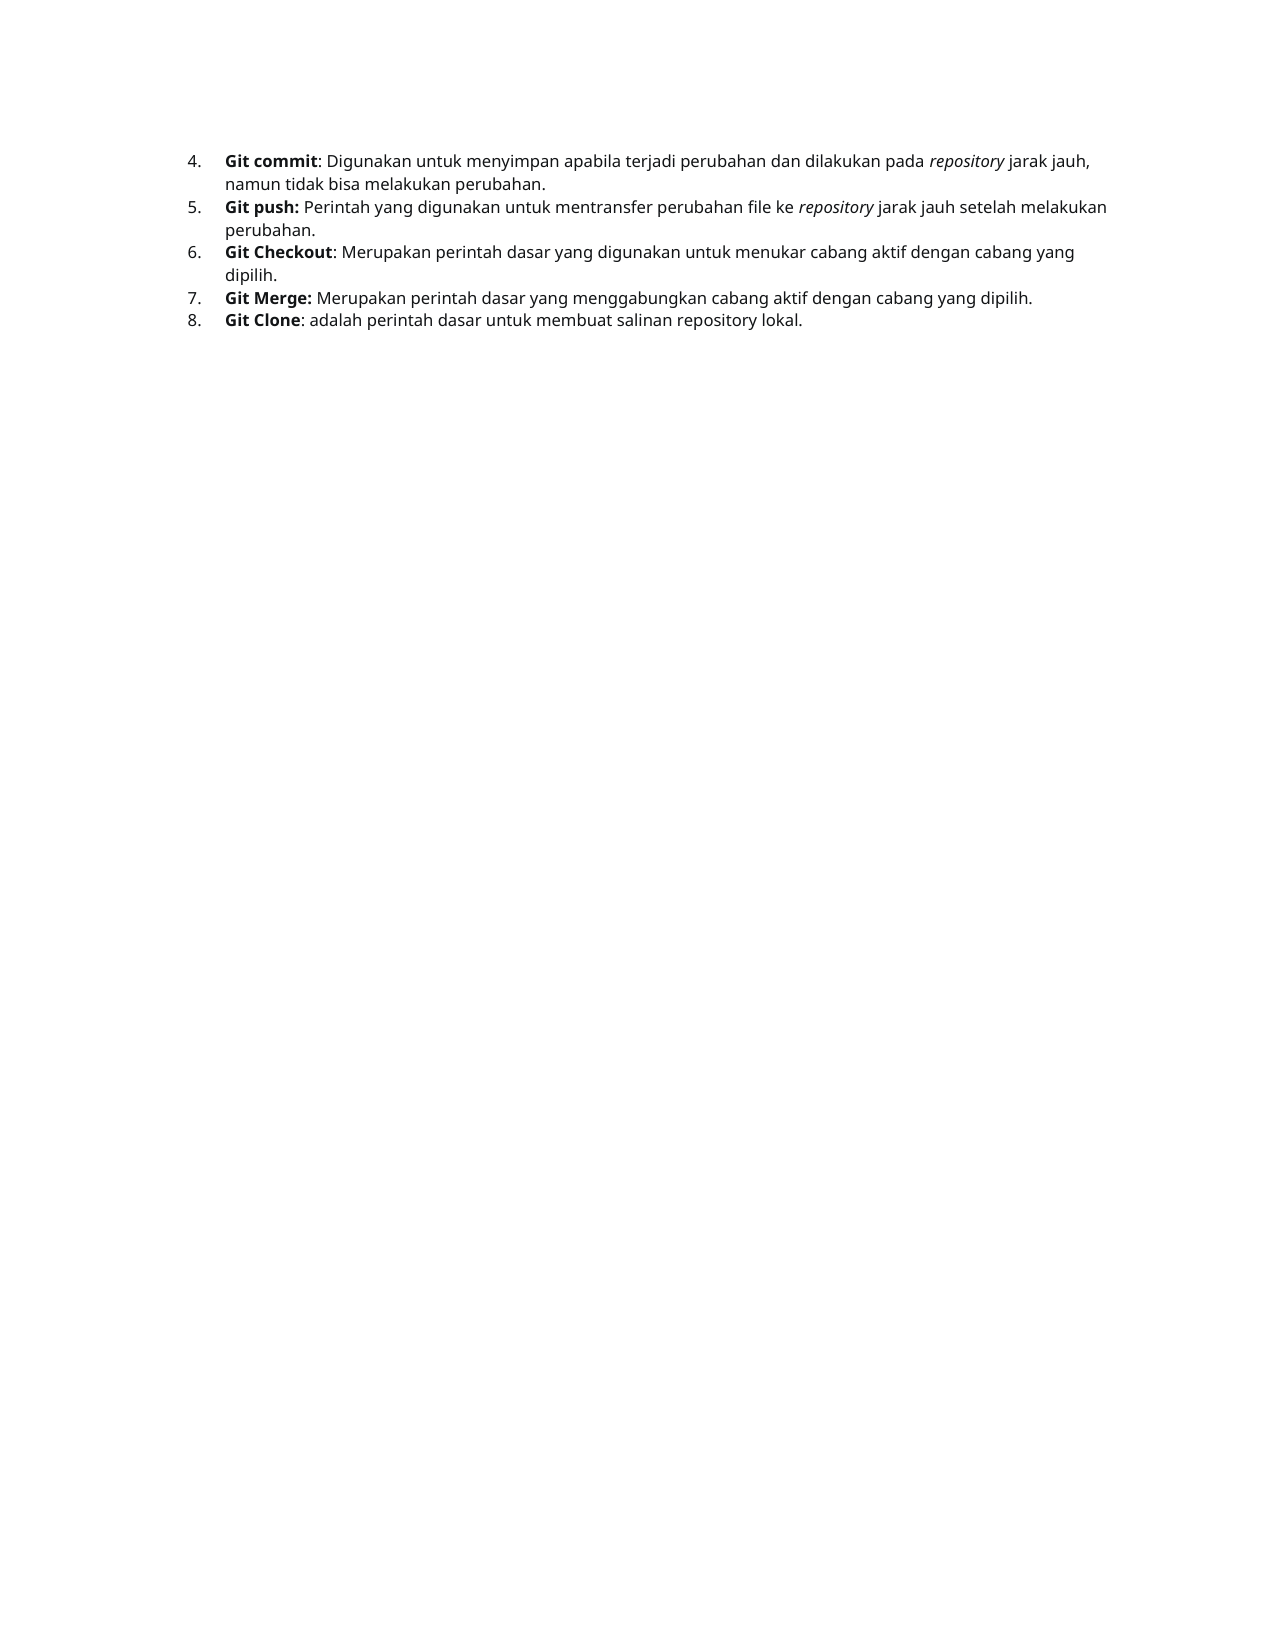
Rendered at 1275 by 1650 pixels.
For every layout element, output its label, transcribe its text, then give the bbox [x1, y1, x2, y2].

list Git Clone: adalah perintah dasar untuk membuat salinan repository lokal. [187, 309, 1125, 332]
list Git Checkout: Merupakan perintah dasar yang digunakan untuk menukar cabang aktif dengan cabang yang dipilih. [187, 241, 1125, 286]
list Git commit: Digunakan untuk menyimpan apabila terjadi perubahan dan dilakukan pada repository jarak jauh, namun tidak bisa melakukan perubahan. [187, 150, 1125, 195]
list Git Merge: Merupakan perintah dasar yang menggabungkan cabang aktif dengan cabang yang dipilih. [187, 286, 1125, 309]
list Git push: Perintah yang digunakan untuk mentransfer perubahan file ke repository jarak jauh setelah melakukan perubahan. [187, 195, 1125, 241]
